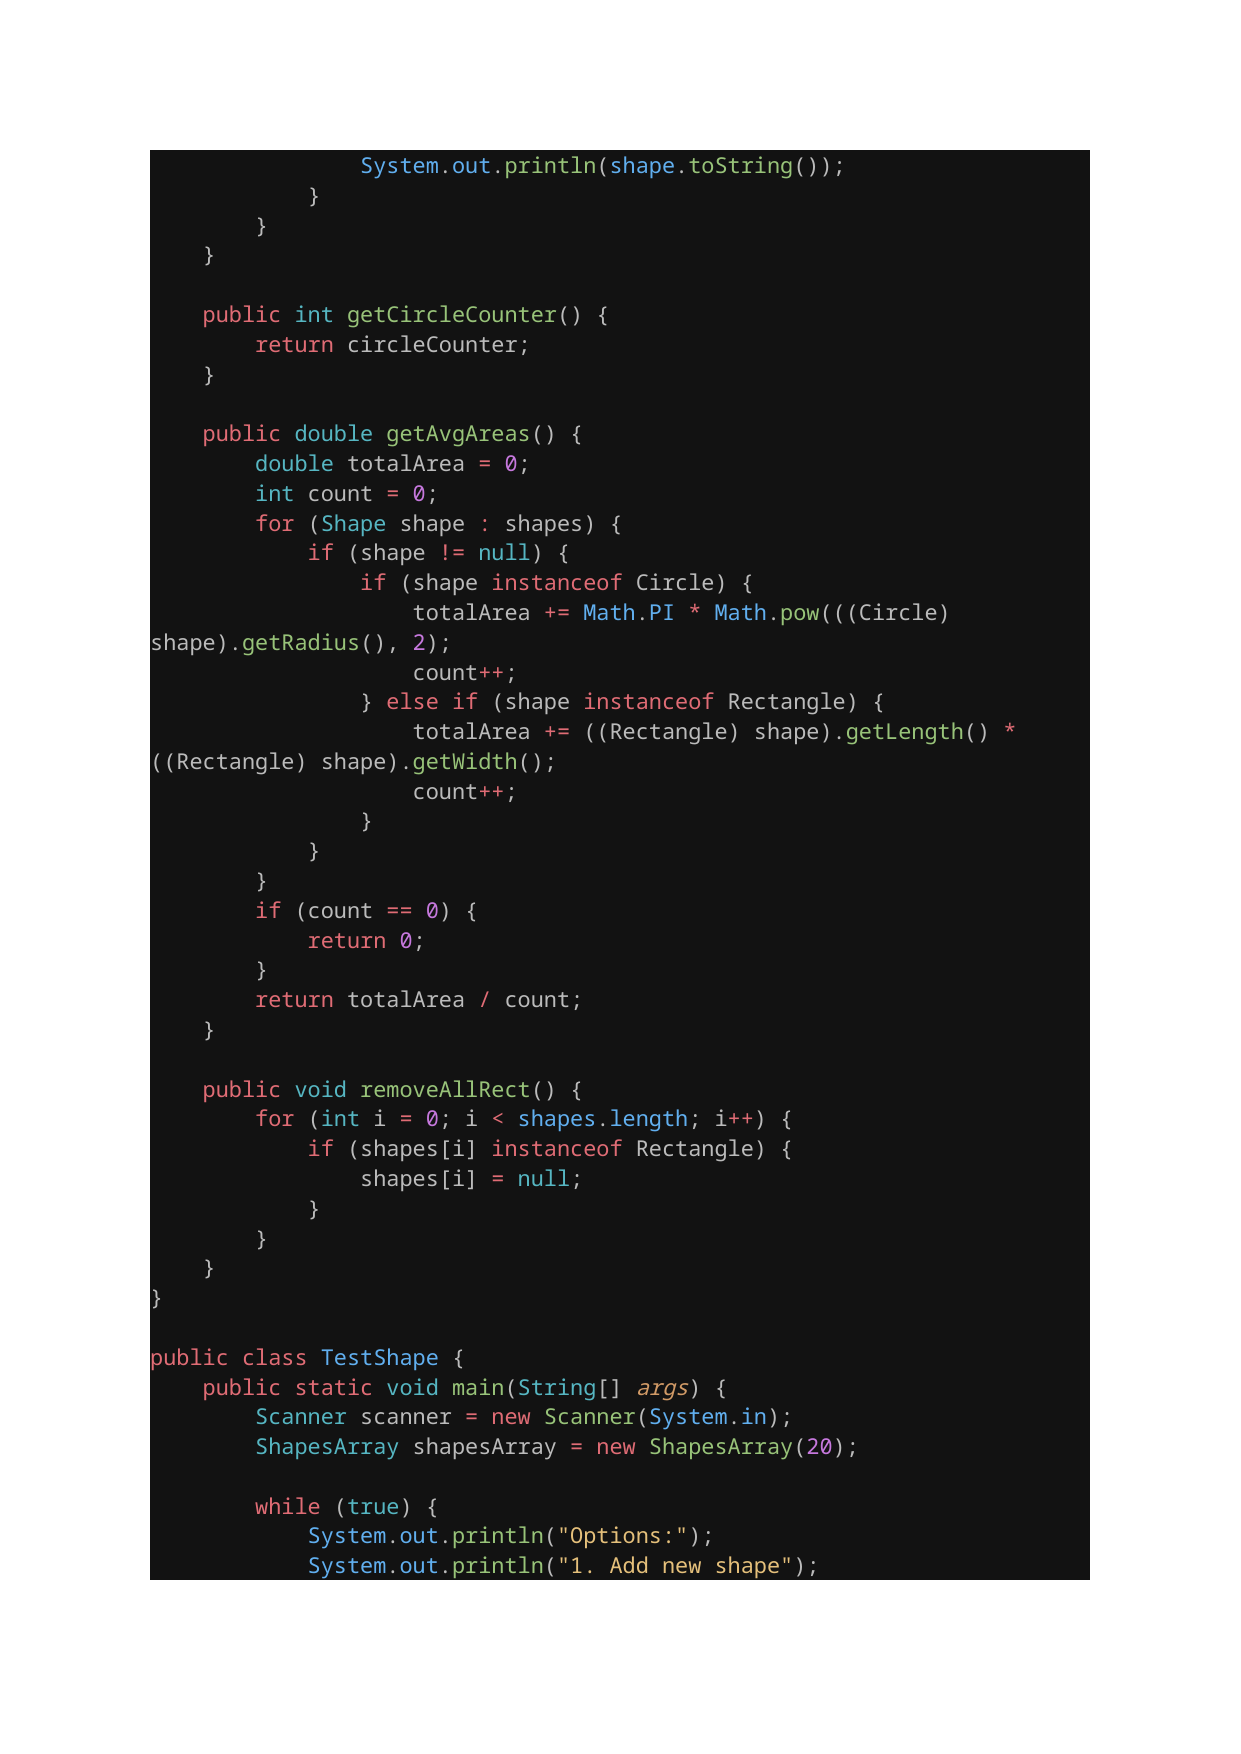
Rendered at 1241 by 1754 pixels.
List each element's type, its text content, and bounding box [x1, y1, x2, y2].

text count++; [150, 656, 1090, 686]
text for (Shape shape : shapes) { [150, 507, 1090, 537]
text } [150, 239, 1090, 269]
text while (true) { [150, 1491, 1090, 1520]
text } [150, 1193, 1090, 1222]
text count++; [150, 776, 1090, 805]
text public class TestShape { [150, 1342, 1090, 1371]
text } [150, 835, 1090, 865]
text } [150, 1282, 1090, 1312]
text if (count == 0) { [150, 895, 1090, 924]
text public int getCircleCounter() { [150, 299, 1090, 329]
text public void removeAllRect() { [150, 1073, 1090, 1103]
text public static void main(String[] args) { [150, 1371, 1090, 1401]
text System.out.println("Options:"); [150, 1520, 1090, 1550]
text System.out.println(shape.toString()); [150, 150, 1090, 180]
text } [150, 180, 1090, 209]
text } [150, 1222, 1090, 1252]
text } [150, 805, 1090, 835]
text double totalArea = 0; [150, 448, 1090, 478]
text return totalArea / count; [150, 984, 1090, 1014]
text System.out.println("1. Add new shape"); [150, 1550, 1090, 1580]
text public double getAvgAreas() { [150, 418, 1090, 448]
text } [150, 954, 1090, 984]
text for (int i = 0; i < shapes.length; i++) { [150, 1103, 1090, 1133]
text totalArea += Math.PI * Math.pow(((Circle) shape).getRadius(), 2); [150, 597, 1090, 656]
text totalArea += ((Rectangle) shape).getLength() * ((Rectangle) shape).getWidth(); [150, 716, 1090, 776]
text int count = 0; [150, 478, 1090, 507]
text if (shape != null) { [150, 537, 1090, 567]
text if (shape instanceof Circle) { [150, 567, 1090, 597]
text } else if (shape instanceof Rectangle) { [150, 686, 1090, 716]
text Scanner scanner = new Scanner(System.in); [150, 1401, 1090, 1431]
text } [150, 358, 1090, 388]
text shapes[i] = null; [150, 1163, 1090, 1193]
text ShapesArray shapesArray = new ShapesArray(20); [150, 1431, 1090, 1461]
text return 0; [150, 924, 1090, 954]
text return circleCounter; [150, 329, 1090, 358]
text if (shapes[i] instanceof Rectangle) { [150, 1133, 1090, 1163]
text } [150, 1014, 1090, 1044]
text } [150, 865, 1090, 895]
text } [150, 209, 1090, 239]
text } [150, 1252, 1090, 1282]
